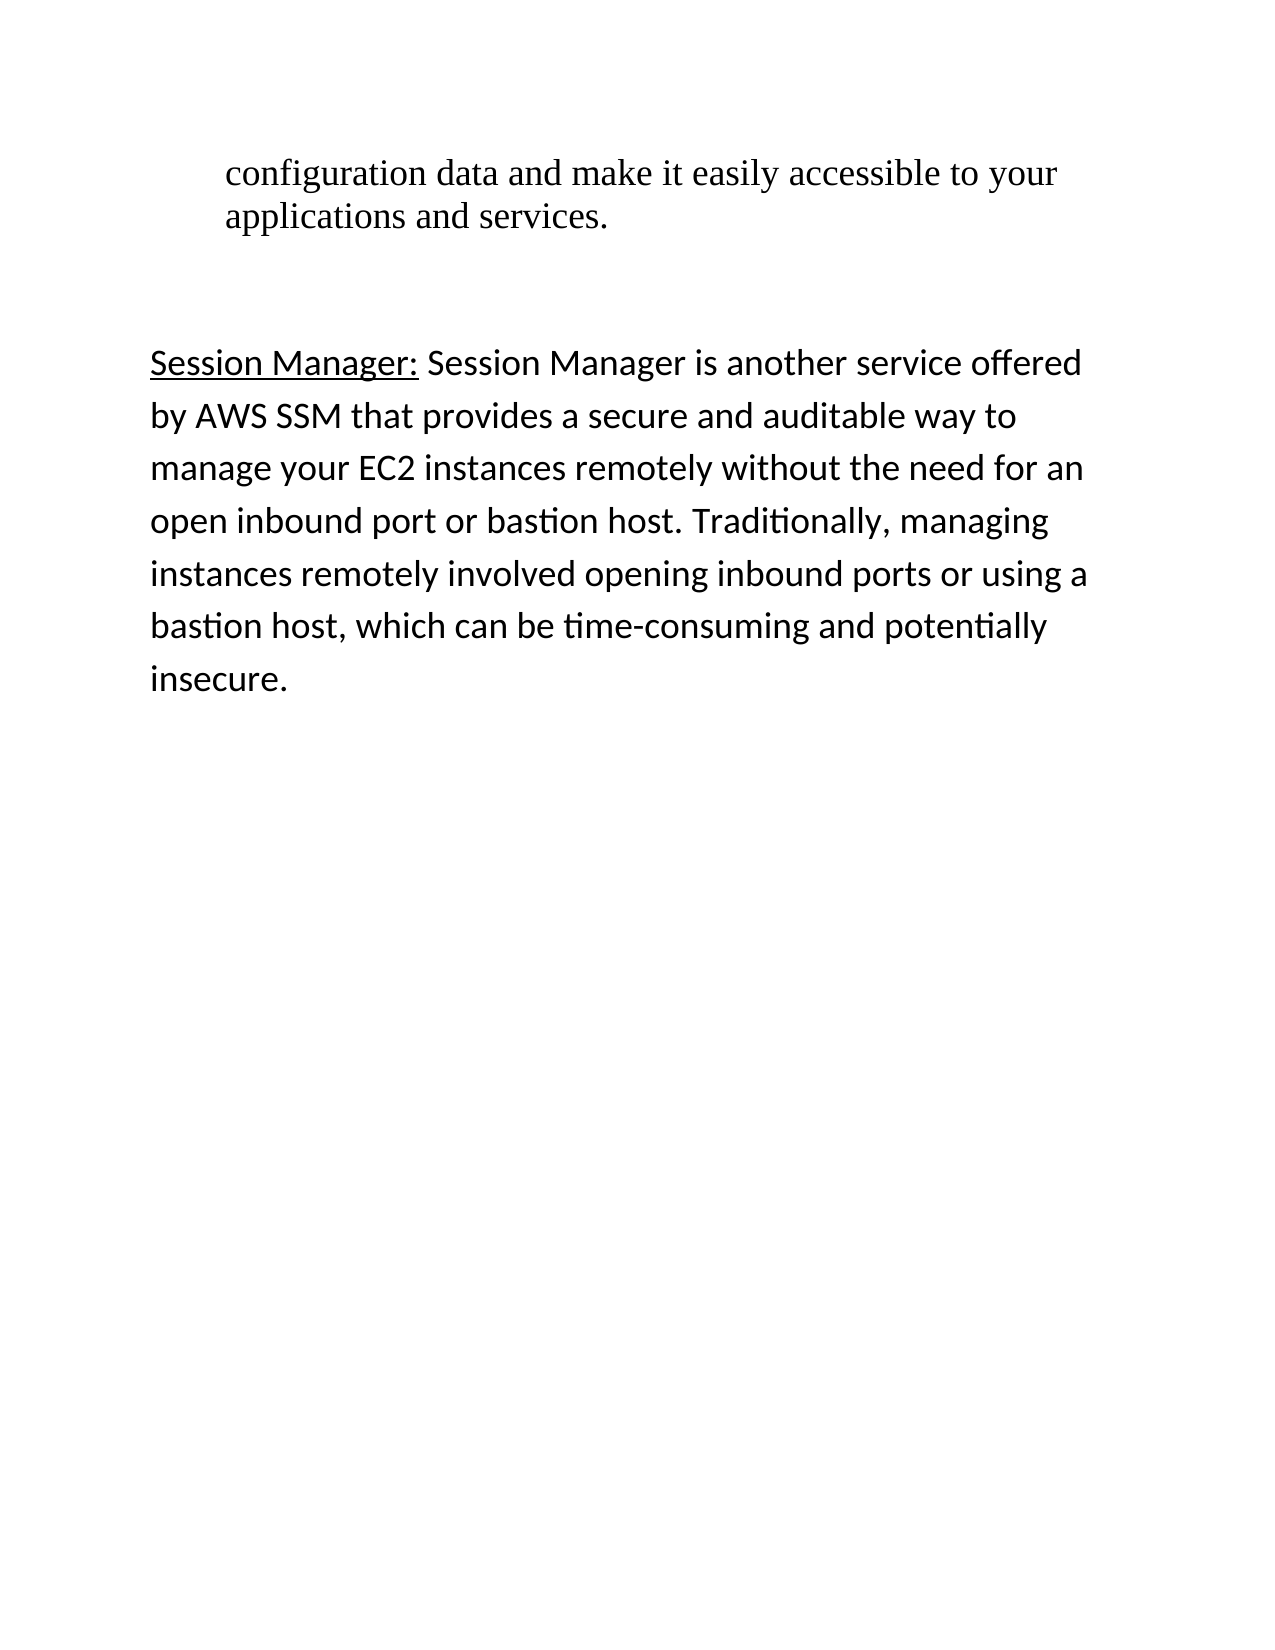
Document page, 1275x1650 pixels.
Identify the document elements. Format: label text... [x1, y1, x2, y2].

text Session Manager: Session Manager is another service offered by AWS SSM that provides a secure and auditable way to manage your EC2 instances remotely without the need for an open inbound port or bastion host. Traditionally, managing instances remotely involved opening inbound ports or using a bastion host, which can be time-consuming and potentially insecure. [150, 511, 1125, 873]
list Parameter Store: AWS SSM Parameter Store provides a secure location to store and manage configuration data and secrets, such as database connection strings, API keys, and passwords. You can use Parameter Store to centralize your configuration data and make it easily accessible to your applications and services. [187, 150, 1125, 409]
